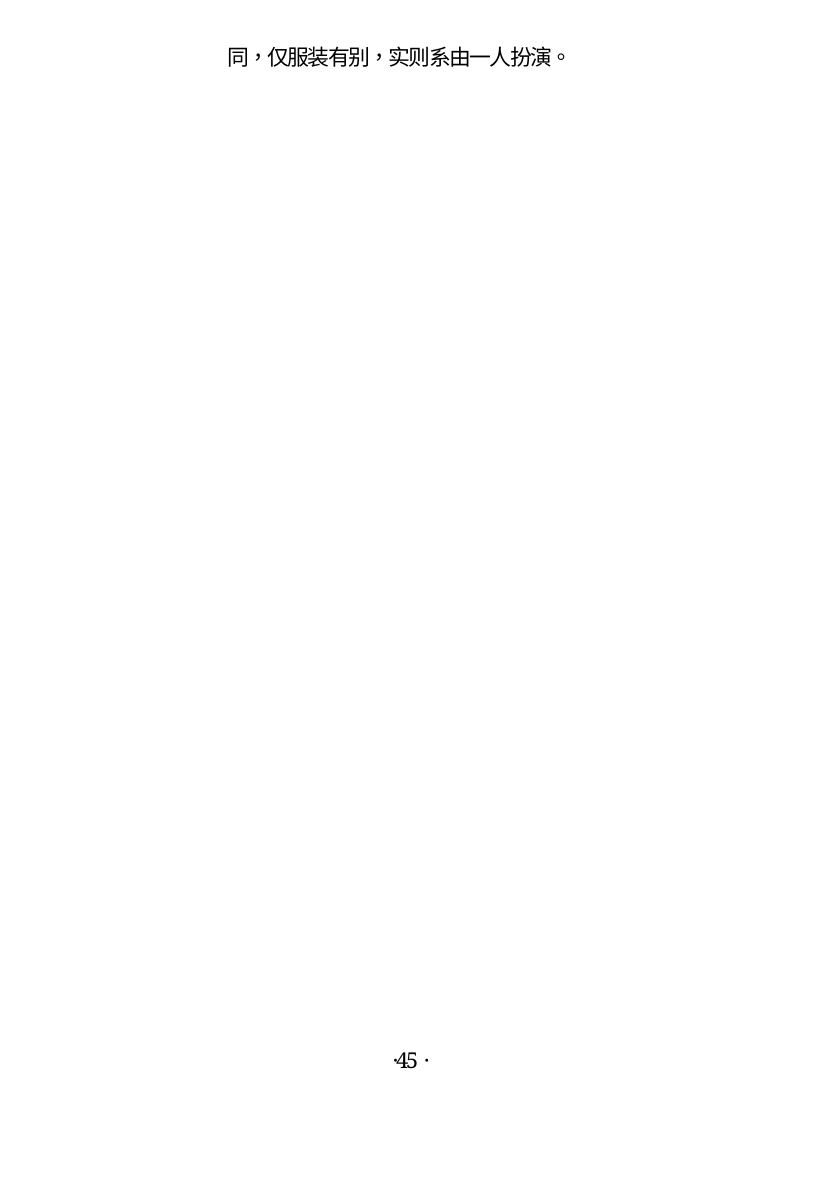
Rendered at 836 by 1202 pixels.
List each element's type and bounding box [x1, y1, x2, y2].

text [216, 42, 709, 71]
